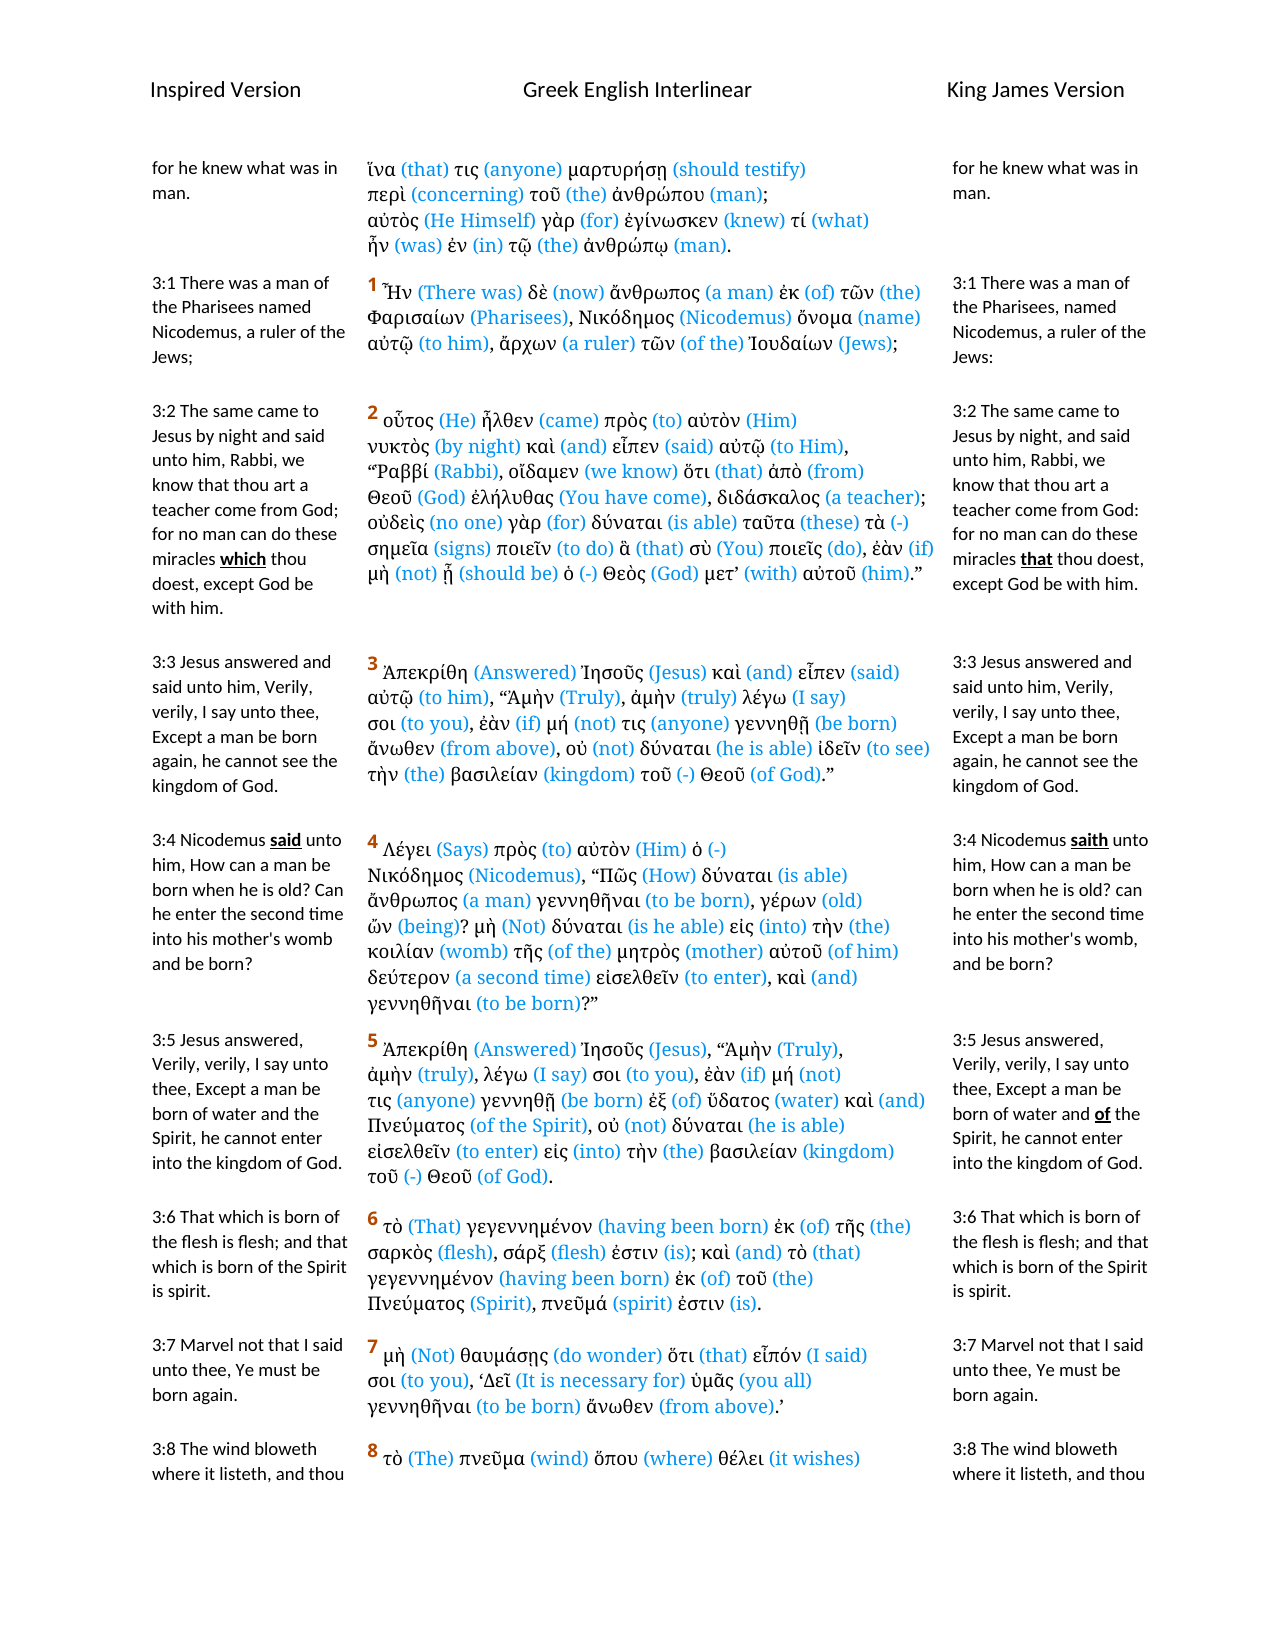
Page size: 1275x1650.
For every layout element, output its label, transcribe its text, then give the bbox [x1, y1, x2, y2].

table_cell 3:5 Jesus answered, Verily, verily, I say unto thee, Except a man be born of water and of the Spirit, he cannot enter into the kingdom of God. [941, 1022, 1162, 1199]
table_cell 7 μὴ (Not) θαυμάσῃς (do wonder) ὅτι (that) εἶπόν (I said) σοι (to you), ‘Δεῖ (It is necessary for) ὑμᾶς (you all) γεννηθῆναι (to be born) ἄνωθεν (from above).’ [361, 1328, 941, 1431]
table_cell 3:2 The same came to Jesus by night and said unto him, Rabbi, we know that thou art a teacher come from God; for no man can do these miracles which thou doest, except God be with him. [141, 393, 361, 644]
table_cell 3:7 Marvel not that I said unto thee, Ye must be born again. [141, 1328, 361, 1431]
table_cell 3:6 That which is born of the flesh is flesh; and that which is born of the Spirit is spirit. [941, 1199, 1162, 1327]
table_cell 3:7 Marvel not that I said unto thee, Ye must be born again. [941, 1328, 1162, 1431]
table_cell 3:3 Jesus answered and said unto him, Verily, verily, I say unto thee, Except a man be born again, he cannot see the kingdom of God. [941, 645, 1162, 822]
table_cell 1 Ἦν (There was) δὲ (now) ἄνθρωπος (a man) ἐκ (of) τῶν (the) Φαρισαίων (Pharisees), Νικόδημος (Nicodemus) ὄνομα (name) αὐτῷ (to him), ἄρχων (a ruler) τῶν (of the) Ἰουδαίων (Jews); [361, 265, 941, 393]
table_cell 3:3 Jesus answered and said unto him, Verily, verily, I say unto thee, Except a man be born again, he cannot see the kingdom of God. [141, 645, 361, 822]
table_cell 5 Ἀπεκρίθη (Answered) Ἰησοῦς (Jesus), “Ἀμὴν (Truly), ἀμὴν (truly), λέγω (I say) σοι (to you), ἐὰν (if) μή (not) τις (anyone) γεννηθῇ (be born) ἐξ (of) ὕδατος (water) καὶ (and) Πνεύματος (of the Spirit), οὐ (not) δύναται (he is able) εἰσελθεῖν (to enter) εἰς (into) τὴν (the) βασιλείαν (kingdom) τοῦ (-) Θεοῦ (of God). [361, 1022, 941, 1199]
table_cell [141, 1431, 361, 1491]
table_cell 3:4 Nicodemus saith unto him, How can a man be born when he is old? can he enter the second time into his mother's womb, and be born? [941, 822, 1162, 1022]
table_cell 3:1 There was a man of the Pharisees named Nicodemus, a ruler of the Jews; [141, 265, 361, 393]
table_cell 3:1 There was a man of the Pharisees, named Nicodemus, a ruler of the Jews: [941, 265, 1162, 393]
table_cell 3:4 Nicodemus said unto him, How can a man be born when he is old? Can he enter the second time into his mother's womb and be born? [141, 822, 361, 1022]
table_cell 6 τὸ (That) γεγεννημένον (having been born) ἐκ (of) τῆς (the) σαρκὸς (flesh), σάρξ (flesh) ἐστιν (is); καὶ (and) τὸ (that) γεγεννημένον (having been born) ἐκ (of) τοῦ (the) Πνεύματος (Spirit), πνεῦμά (spirit) ἐστιν (is). [361, 1199, 941, 1327]
table_cell 3:2 The same came to Jesus by night, and said unto him, Rabbi, we know that thou art a teacher come from God: for no man can do these miracles that thou doest, except God be with him. [941, 393, 1162, 644]
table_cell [361, 1431, 941, 1491]
table_cell 3:5 Jesus answered, Verily, verily, I say unto thee, Except a man be born of water and the Spirit, he cannot enter into the kingdom of God. [141, 1022, 361, 1199]
table_cell 3:6 That which is born of the flesh is flesh; and that which is born of the Spirit is spirit. [141, 1199, 361, 1327]
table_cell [141, 150, 361, 264]
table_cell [361, 150, 941, 264]
table_cell 4 Λέγει (Says) πρὸς (to) αὐτὸν (Him) ὁ (-) Νικόδημος (Nicodemus), “Πῶς (How) δύναται (is able) ἄνθρωπος (a man) γεννηθῆναι (to be born), γέρων (old) ὤν (being)? μὴ (Not) δύναται (is he able) εἰς (into) τὴν (the) κοιλίαν (womb) τῆς (of the) μητρὸς (mother) αὐτοῦ (of him) δεύτερον (a second time) εἰσελθεῖν (to enter), καὶ (and) γεννηθῆναι (to be born)?” [361, 822, 941, 1022]
table_cell 3 Ἀπεκρίθη (Answered) Ἰησοῦς (Jesus) καὶ (and) εἶπεν (said) αὐτῷ (to him), “Ἀμὴν (Truly), ἀμὴν (truly) λέγω (I say) σοι (to you), ἐὰν (if) μή (not) τις (anyone) γεννηθῇ (be born) ἄνωθεν (from above), οὐ (not) δύναται (he is able) ἰδεῖν (to see) τὴν (the) βασιλείαν (kingdom) τοῦ (-) Θεοῦ (of God).” [361, 645, 941, 822]
table_cell 2 οὗτος (He) ἦλθεν (came) πρὸς (to) αὐτὸν (Him) νυκτὸς (by night) καὶ (and) εἶπεν (said) αὐτῷ (to Him), “Ῥαββί (Rabbi), οἴδαμεν (we know) ὅτι (that) ἀπὸ (from) Θεοῦ (God) ἐλήλυθας (You have come), διδάσκαλος (a teacher); οὐδεὶς (no one) γὰρ (for) δύναται (is able) ταῦτα (these) τὰ (-) σημεῖα (signs) ποιεῖν (to do) ἃ (that) σὺ (You) ποιεῖς (do), ἐὰν (if) μὴ (not) ᾖ (should be) ὁ (-) Θεὸς (God) μετ’ (with) αὐτοῦ (him).” [361, 393, 941, 644]
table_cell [941, 1431, 1162, 1491]
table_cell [941, 150, 1162, 264]
